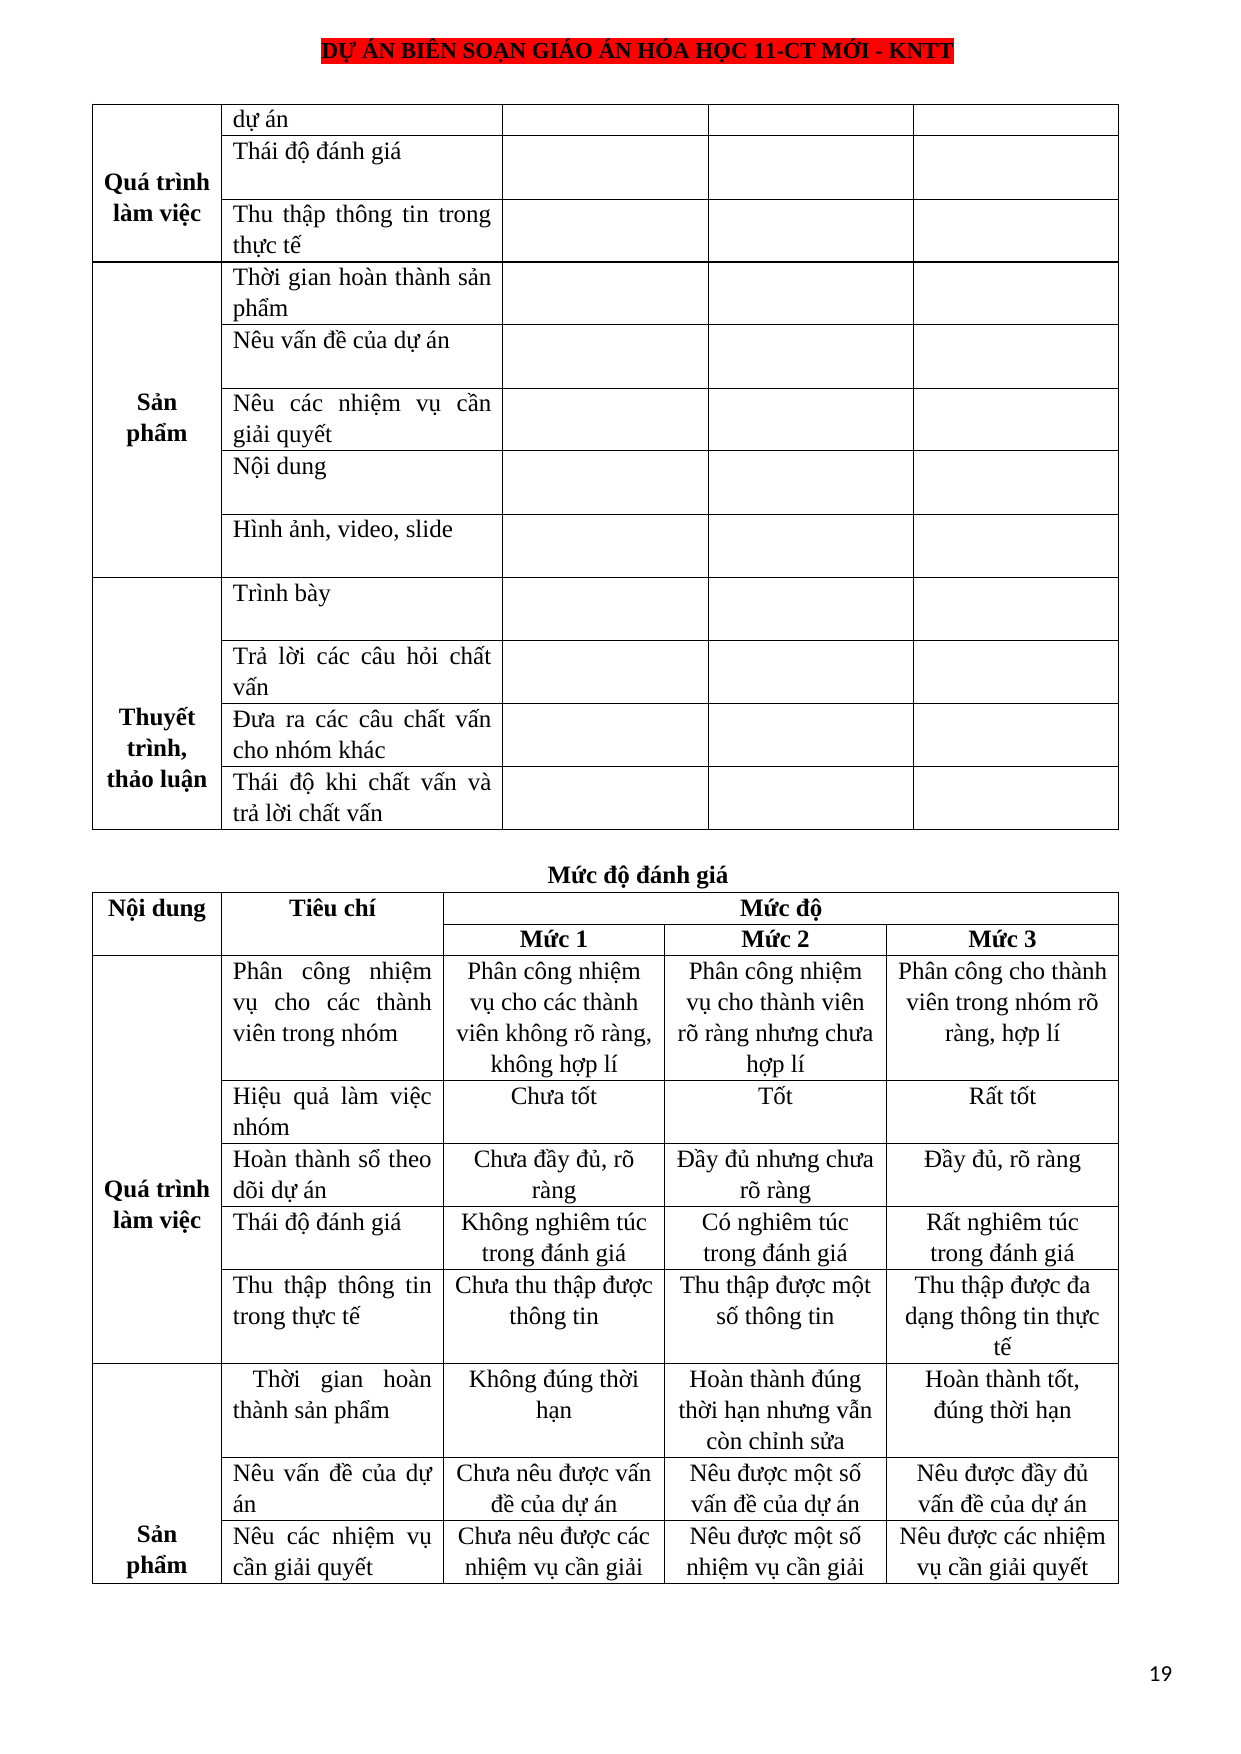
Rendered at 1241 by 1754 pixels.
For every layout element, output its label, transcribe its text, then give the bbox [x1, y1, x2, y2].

table_cell Sản phẩm [93, 1364, 221, 1583]
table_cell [222, 1521, 443, 1583]
table_cell [709, 641, 913, 703]
table_cell Không nghiêm túc trong đánh giá [444, 1207, 664, 1269]
table_cell [503, 136, 708, 198]
table_header Mức độ [444, 893, 1118, 923]
table_cell [503, 451, 708, 513]
table_cell [709, 515, 913, 577]
table_cell [503, 200, 708, 261]
table_cell [914, 704, 1118, 766]
table_cell Hình ảnh, video, slide [222, 515, 502, 577]
table_cell Quá trình làm việc [93, 956, 221, 1363]
table_cell [709, 325, 913, 387]
table_cell Thu thập được một số thông tin [665, 1270, 886, 1363]
table_cell Chưa tốt [444, 1081, 664, 1143]
table_cell [914, 389, 1118, 450]
table_header Nội dung [93, 893, 221, 955]
table_cell Chưa thu thập được thông tin [444, 1270, 664, 1363]
table_cell [709, 136, 913, 198]
table_cell Thu thập thông tin trong thực tế [222, 1270, 443, 1363]
table_cell [914, 263, 1118, 324]
table_cell Thái độ khi chất vấn và trả lời chất vấn [222, 767, 502, 828]
table_cell Mức 1 [444, 925, 664, 955]
table_cell [709, 578, 913, 640]
table_cell [709, 451, 913, 513]
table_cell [665, 1521, 886, 1583]
table_cell Chưa nêu được vấn đề của dự án [444, 1458, 664, 1520]
table_cell Không đúng thời hạn [444, 1364, 664, 1457]
table_cell Phân công nhiệm vụ cho các thành viên trong nhóm [222, 956, 443, 1080]
table_cell [503, 767, 708, 828]
table_cell Đầy đủ, rõ ràng [887, 1144, 1118, 1206]
table_cell [503, 578, 708, 640]
table_cell Chưa đầy đủ, rõ ràng [444, 1144, 664, 1206]
table_cell Có nghiêm túc trong đánh giá [665, 1207, 886, 1269]
table_cell Phân công nhiệm vụ cho các thành viên không rõ ràng, không hợp lí [444, 956, 664, 1080]
table_cell Tốt [665, 1081, 886, 1143]
table_cell Hiệu quả làm việc nhóm [222, 1081, 443, 1143]
table_cell Mức 2 [665, 925, 886, 955]
table_cell [503, 325, 708, 387]
table_cell Đầy đủ nhưng chưa rõ ràng [665, 1144, 886, 1206]
table_cell Thái độ đánh giá [222, 1207, 443, 1269]
table_cell Trình bày [222, 578, 502, 640]
table_cell [709, 767, 913, 828]
table_cell [709, 200, 913, 261]
table_cell Nội dung [222, 451, 502, 513]
table_cell [914, 136, 1118, 198]
table_cell Đưa ra các câu chất vấn cho nhóm khác [222, 704, 502, 766]
table_cell Nêu được một số vấn đề của dự án [665, 1458, 886, 1520]
table_cell [914, 578, 1118, 640]
table_cell Nêu vấn đề của dự án [222, 325, 502, 387]
table_cell Hoàn thành đúng thời hạn nhưng vẫn còn chỉnh sửa [665, 1364, 886, 1457]
table_cell [914, 767, 1118, 828]
text Mức độ đánh giá [103, 861, 1172, 889]
table_cell Hoàn thành tốt, đúng thời hạn [887, 1364, 1118, 1457]
table_cell Thu thập được đa dạng thông tin thực tế [887, 1270, 1118, 1363]
table_cell [914, 451, 1118, 513]
table_cell [503, 263, 708, 324]
table_cell Thời gian hoàn thành sản phẩm [222, 1364, 443, 1457]
table_cell [914, 105, 1118, 135]
table_cell [914, 515, 1118, 577]
table_cell Mức 3 [887, 925, 1118, 955]
table_cell Nêu các nhiệm vụ cần giải quyết [222, 389, 502, 450]
table_cell Trả lời các câu hỏi chất vấn [222, 641, 502, 703]
table_cell [503, 515, 708, 577]
table_cell [503, 105, 708, 135]
table_cell Phân công nhiệm vụ cho thành viên rõ ràng nhưng chưa hợp lí [665, 956, 886, 1080]
table_cell Sản phẩm [93, 263, 221, 577]
table_cell Nêu được đầy đủ vấn đề của dự án [887, 1458, 1118, 1520]
table_cell Phân công cho thành viên trong nhóm rõ ràng, hợp lí [887, 956, 1118, 1080]
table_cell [222, 105, 502, 135]
table_cell Nêu vấn đề của dự án [222, 1458, 443, 1520]
table_cell Hoàn thành sổ theo dõi dự án [222, 1144, 443, 1206]
table_cell [914, 200, 1118, 261]
table_cell [914, 641, 1118, 703]
table_header Tiêu chí [222, 893, 443, 955]
table_cell [709, 263, 913, 324]
table_cell Thái độ đánh giá [222, 136, 502, 198]
table_cell [709, 704, 913, 766]
table_cell [914, 325, 1118, 387]
table_cell Thu thập thông tin trong thực tế [222, 200, 502, 261]
table_cell Thời gian hoàn thành sản phẩm [222, 263, 502, 324]
table_cell Rất tốt [887, 1081, 1118, 1143]
table_cell [503, 389, 708, 450]
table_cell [887, 1521, 1118, 1583]
table_cell Thuyết trình, thảo luận [93, 578, 221, 828]
table_cell Rất nghiêm túc trong đánh giá [887, 1207, 1118, 1269]
table_cell [709, 389, 913, 450]
table_cell [709, 105, 913, 135]
table_cell [503, 704, 708, 766]
table_cell [503, 641, 708, 703]
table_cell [444, 1521, 664, 1583]
